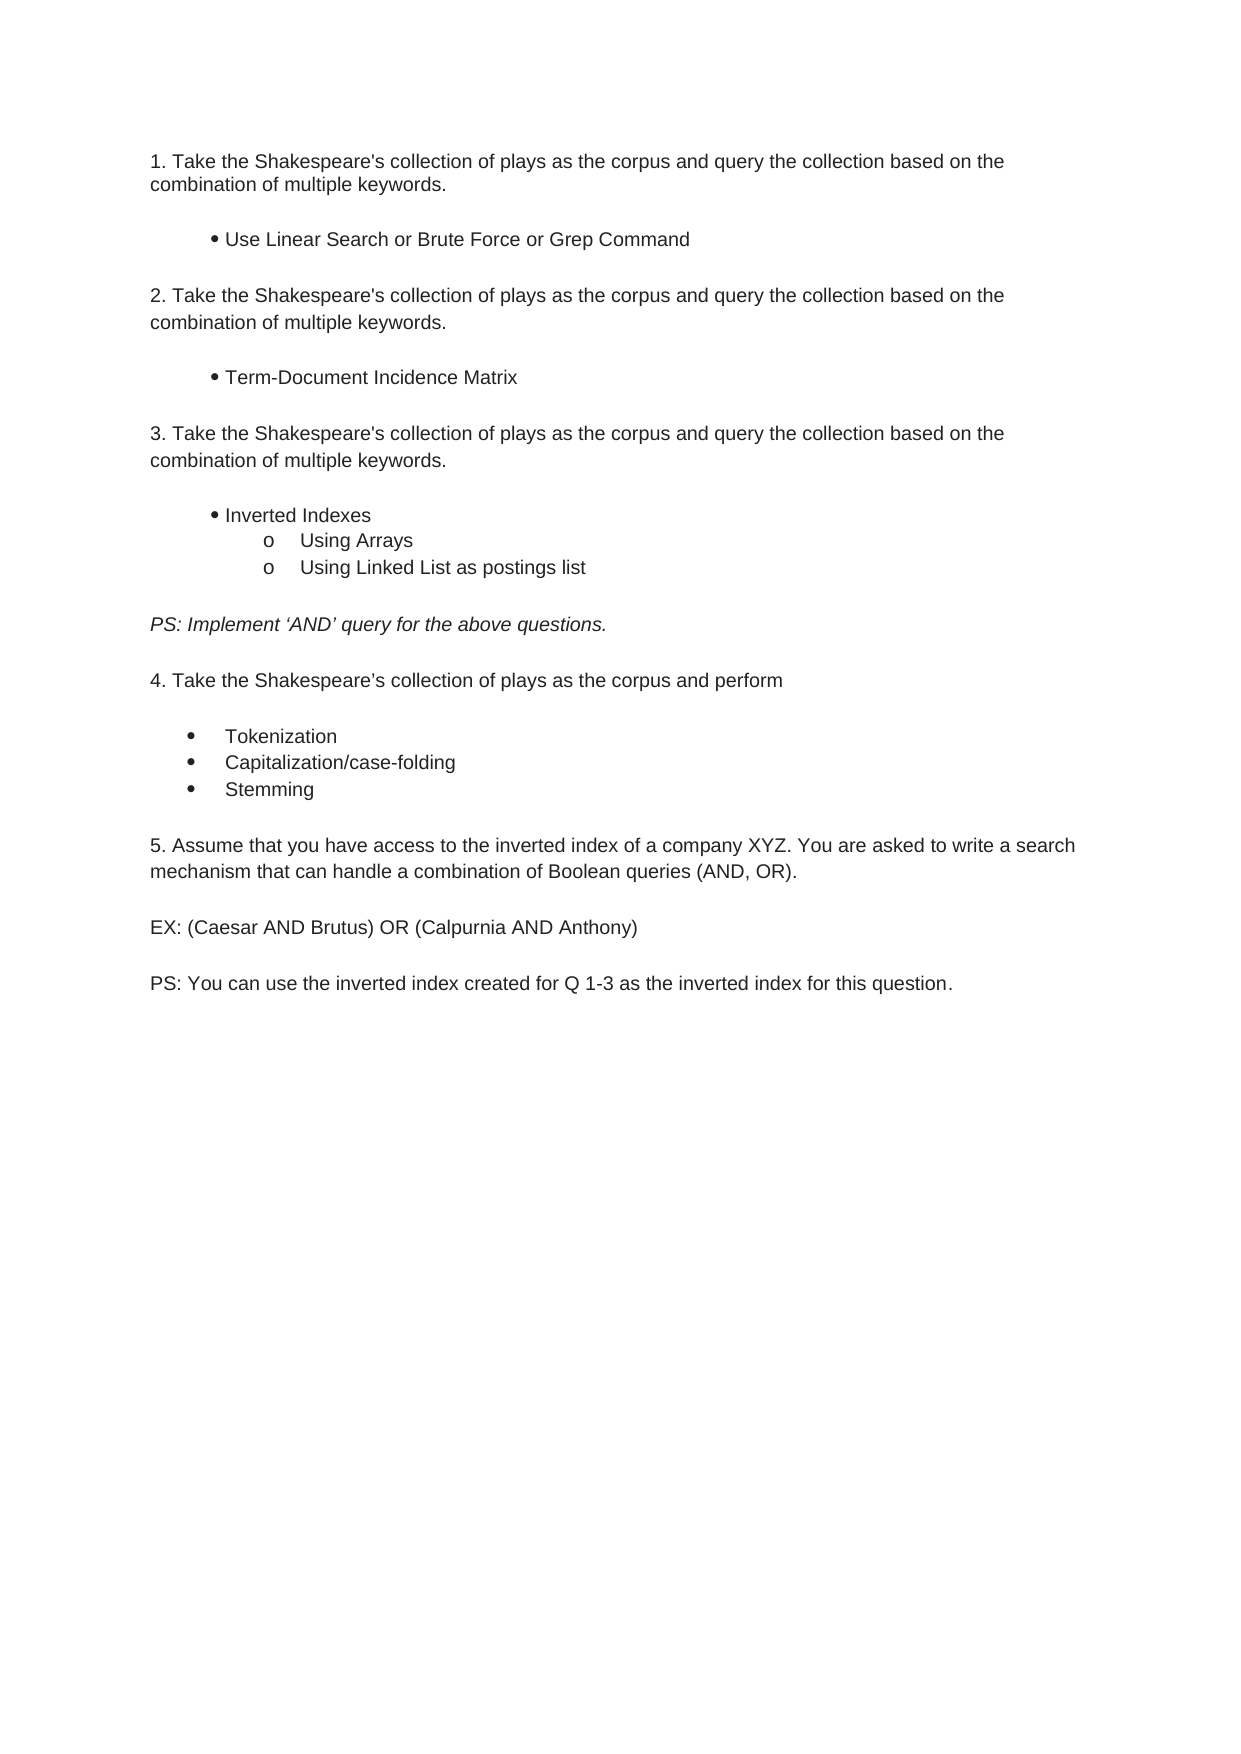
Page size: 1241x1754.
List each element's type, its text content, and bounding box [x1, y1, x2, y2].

text PS: You can use the inverted index created for Q 1-3 as the inverted index for this question. [150, 968, 1090, 994]
text 5. Assume that you have access to the inverted index of a company XYZ. You are asked to write a search mechanism that can handle a combination of Boolean queries (AND, OR). [150, 830, 1090, 883]
text EX: (Caesar AND Brutus) OR (Calpurnia AND Anthony) [150, 912, 1090, 939]
list Using Linked List as postings list [262, 554, 1090, 580]
text 2. Take the Shakespeare's collection of plays as the corpus and query the collection based on the combination of multiple keywords. [150, 280, 1090, 333]
list Capitalization/case-folding [187, 747, 1090, 774]
list Term-Document Incidence Matrix [211, 363, 1090, 389]
list Tokenization [187, 721, 1090, 747]
list Use Linear Search or Brute Force or Grep Command [211, 224, 1090, 251]
text 3. Take the Shakespeare's collection of plays as the corpus and query the collection based on the combination of multiple keywords. [150, 418, 1090, 471]
list Using Arrays [262, 527, 1090, 554]
text 1. Take the Shakespeare's collection of plays as the corpus and query the collection based on the combination of multiple keywords. [150, 150, 1090, 195]
list Inverted Indexes [211, 501, 1090, 527]
text PS: Implement ‘AND’ query for the above questions. [150, 609, 1090, 636]
text 4. Take the Shakespeare’s collection of plays as the corpus and perform [150, 665, 1090, 692]
list Stemming [187, 774, 1090, 801]
